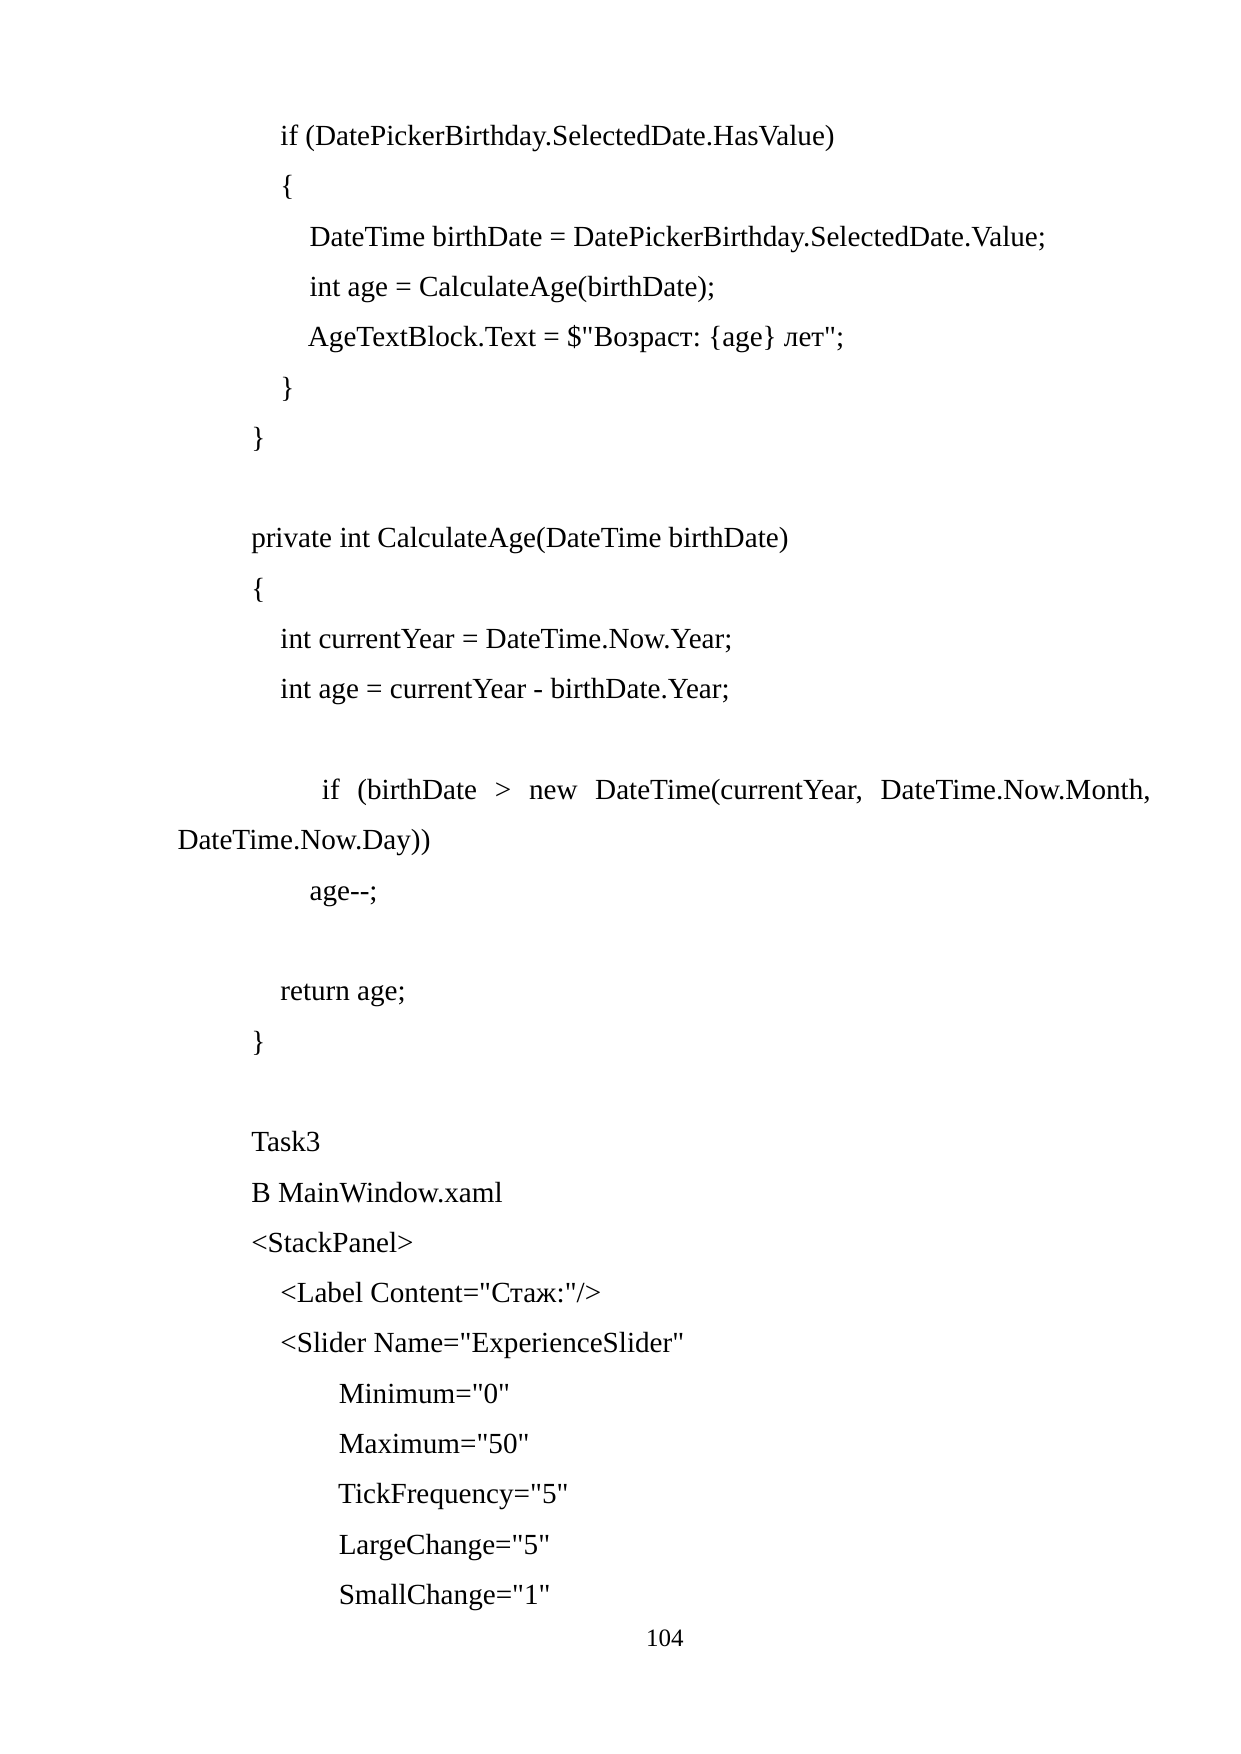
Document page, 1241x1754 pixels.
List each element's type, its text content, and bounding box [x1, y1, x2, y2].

text SmallChange="1" [177, 1577, 1152, 1611]
text int age = CalculateAge(birthDate); [177, 269, 1152, 303]
text <Label Content="Стаж:"/> [177, 1275, 1152, 1309]
text { [177, 168, 1152, 202]
text private int CalculateAge(DateTime birthDate) [177, 521, 1152, 554]
text int age = currentYear - birthDate.Year; [177, 672, 1152, 705]
text } [177, 420, 1152, 453]
text В MainWindow.xaml [177, 1175, 1152, 1208]
text return age; [177, 973, 1152, 1007]
text { [177, 571, 1152, 604]
text Minimum="0" [177, 1376, 1152, 1409]
text TickFrequency="5" [177, 1477, 1152, 1510]
text AgeTextBlock.Text = $"Возраст: {age} лет"; [177, 319, 1152, 353]
text <StackPanel> [177, 1225, 1152, 1258]
text LargeChange="5" [177, 1527, 1152, 1560]
text Task3 [177, 1124, 1152, 1158]
text DateTime birthDate = DatePickerBirthday.SelectedDate.Value; [177, 219, 1152, 252]
text if (birthDate > new DateTime(currentYear, DateTime.Now.Month, DateTime.Now.Day)) [177, 772, 1152, 856]
text } [177, 370, 1152, 403]
text age--; [177, 873, 1152, 906]
text <Slider Name="ExperienceSlider" [177, 1326, 1152, 1359]
text if (DatePickerBirthday.SelectedDate.HasValue) [177, 118, 1152, 152]
text } [177, 1024, 1152, 1057]
text int currentYear = DateTime.Now.Year; [177, 621, 1152, 655]
text Maximum="50" [177, 1426, 1152, 1460]
